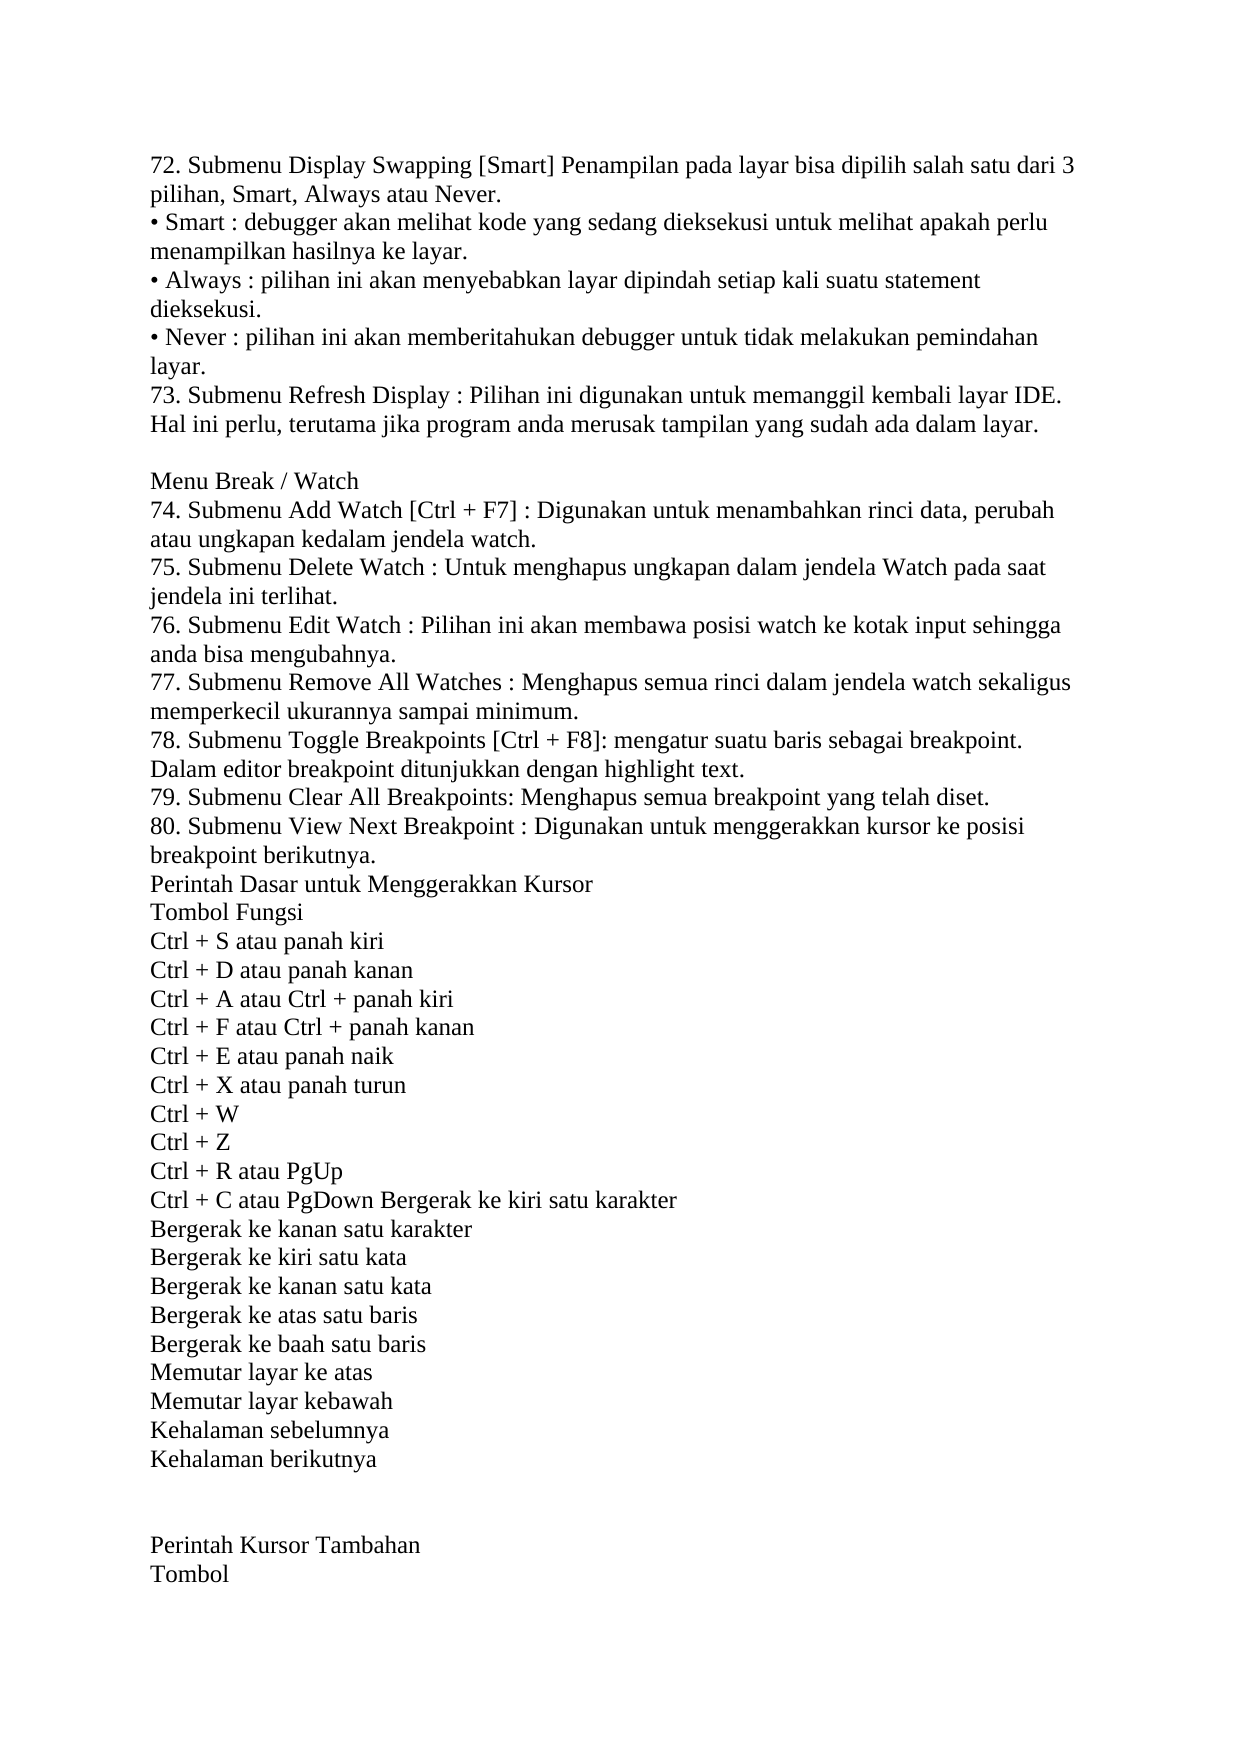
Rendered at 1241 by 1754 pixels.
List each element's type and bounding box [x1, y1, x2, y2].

text [150, 150, 1090, 1587]
